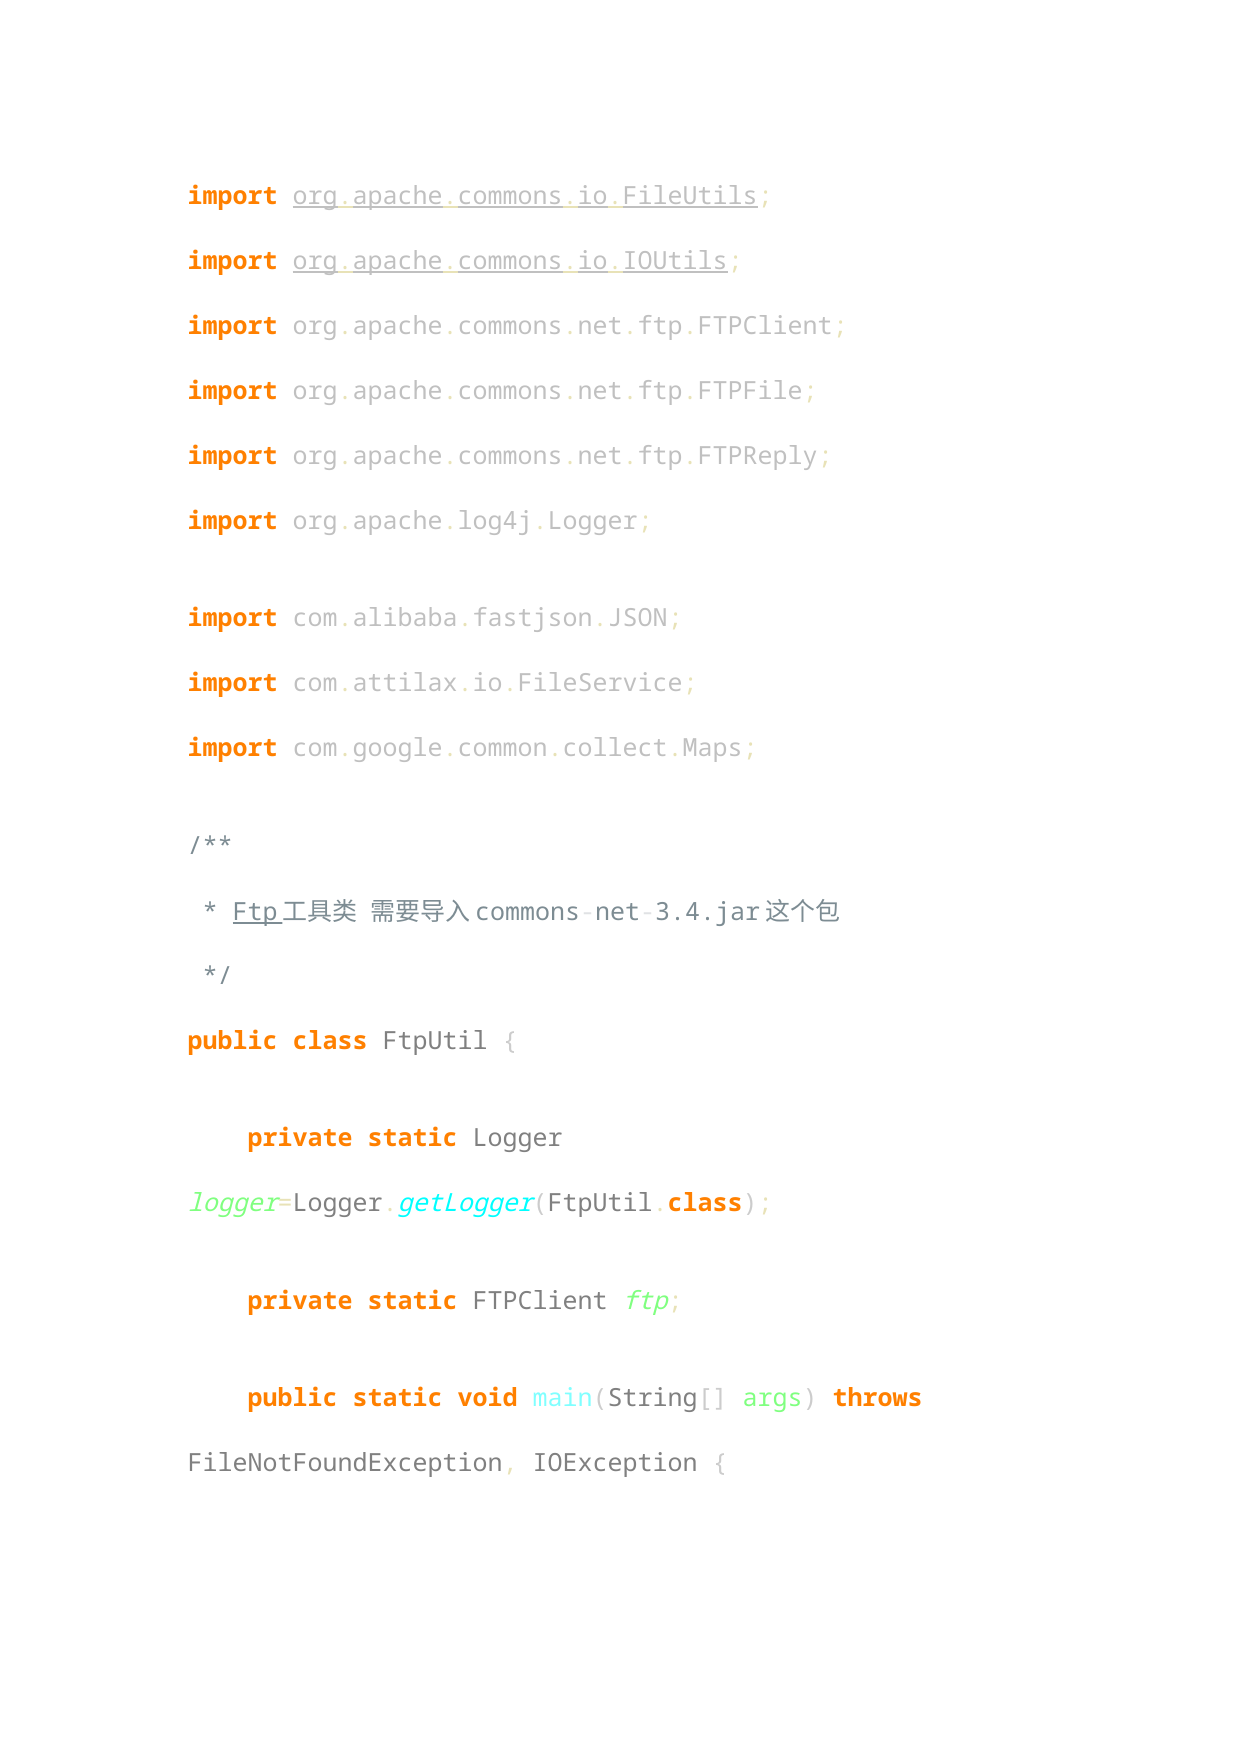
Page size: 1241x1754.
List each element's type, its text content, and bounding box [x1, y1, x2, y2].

text * Ftp工具类 需要导入commons-net-3.4.jar这个包 [187, 909, 1053, 974]
text import org.apache.commons.io.IOUtils; [187, 259, 1053, 324]
text import org.apache.commons.net.ftp.FTPClient; [187, 324, 1053, 389]
text import org.apache.log4j.Logger; [187, 519, 1053, 584]
text /** [187, 844, 1053, 909]
text private static Logger logger=Logger.getLogger(FtpUtil.class); [187, 1137, 1053, 1267]
text import com.google.common.collect.Maps; [187, 747, 1053, 812]
text */ [187, 974, 1053, 1039]
text private static FTPClient ftp; [187, 1299, 1053, 1364]
text import org.apache.commons.io.FileUtils; [187, 194, 1053, 259]
text public static void main(String[] args) throws FileNotFoundException, IOException { [187, 1397, 1053, 1527]
text import org.apache.commons.net.ftp.FTPReply; [187, 454, 1053, 519]
text import com.alibaba.fastjson.JSON; [187, 617, 1053, 682]
text public class FtpUtil { [187, 1039, 1053, 1104]
text import org.apache.commons.net.ftp.FTPFile; [187, 389, 1053, 454]
text import com.attilax.io.FileService; [187, 682, 1053, 747]
